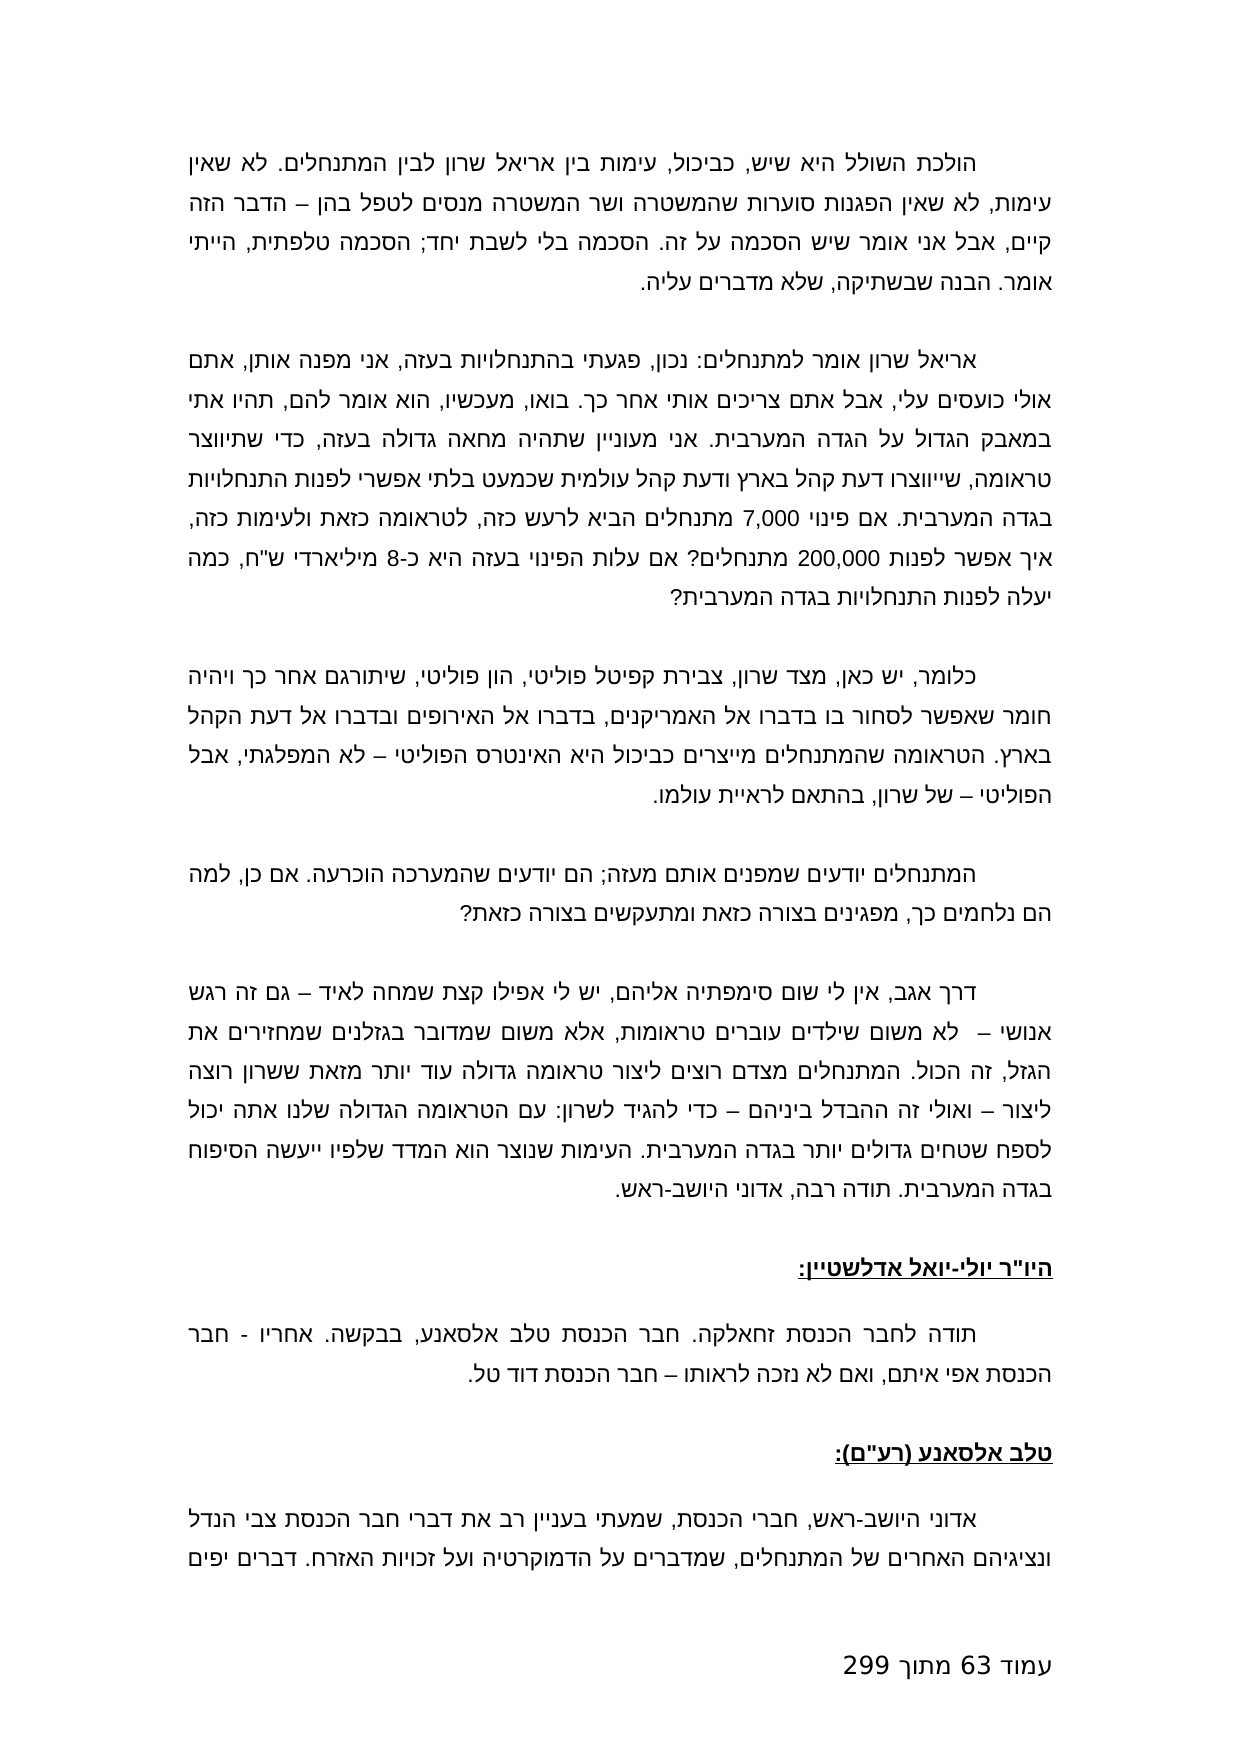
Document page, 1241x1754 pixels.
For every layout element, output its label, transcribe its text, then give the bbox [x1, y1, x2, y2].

text היו"ר יולי-יואל אדלשטיין: [187, 1255, 1053, 1282]
text תודה לחבר הכנסת זחאלקה. חבר הכנסת טלב אלסאנע, בבקשה. אחריו - חבר הכנסת אפי איתם, ואם לא נזכה לראותו – חבר הכנסת דוד טל. [187, 1321, 1053, 1387]
text טלב אלסאנע (רע"ם): [187, 1440, 1053, 1466]
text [187, 1506, 1053, 1571]
text אריאל שרון אומר למתנחלים: נכון, פגעתי בהתנחלויות בעזה, אני מפנה אותן, אתם אולי כועסים עלי, אבל אתם צריכים אותי אחר כך. בואו, מעכשיו, הוא אומר להם, תהיו אתי במאבק הגדול על הגדה המערבית. אני מעוניין שתהיה מחאה גדולה בעזה, כדי שתיווצר טראומה, שייווצרו דעת קהל בארץ ודעת קהל עולמית שכמעט בלתי אפשרי לפנות התנחלויות בגדה המערבית. אם פינוי 7,000 מתנחלים הביא לרעש כזה, לטראומה כזאת ולעימות כזה, איך אפשר לפנות 200,000 מתנחלים? אם עלות הפינוי בעזה היא כ-8 מיליארדי ש"ח, כמה יעלה לפנות התנחלויות בגדה המערבית? [187, 347, 1053, 611]
text המתנחלים יודעים שמפנים אותם מעזה; הם יודעים שהמערכה הוכרעה. אם כן, למה הם נלחמים כך, מפגינים בצורה כזאת ומתעקשים בצורה כזאת? [187, 861, 1053, 926]
text הולכת השולל היא שיש, כביכול, עימות בין אריאל שרון לבין המתנחלים. לא שאין עימות, לא שאין הפגנות סוערות שהמשטרה ושר המשטרה מנסים לטפל בהן – הדבר הזה קיים, אבל אני אומר שיש הסכמה על זה. הסכמה בלי לשבת יחד; הסכמה טלפתית, הייתי אומר. הבנה שבשתיקה, שלא מדברים עליה. [187, 150, 1053, 295]
text כלומר, יש כאן, מצד שרון, צבירת קפיטל פוליטי, הון פוליטי, שיתורגם אחר כך ויהיה חומר שאפשר לסחור בו בדברו אל האמריקנים, בדברו אל האירופים ובדברו אל דעת הקהל בארץ. הטראומה שהמתנחלים מייצרים כביכול היא האינטרס הפוליטי – לא המפלגתי, אבל הפוליטי – של שרון, בהתאם לראיית עולמו. [187, 663, 1053, 808]
text דרך אגב, אין לי שום סימפתיה אליהם, יש לי אפילו קצת שמחה לאיד – גם זה רגש אנושי – לא משום שילדים עוברים טראומות, אלא משום שמדובר בגזלנים שמחזירים את הגזל, זה הכול. המתנחלים מצדם רוצים ליצור טראומה גדולה עוד יותר מזאת ששרון רוצה ליצור – ואולי זה ההבדל ביניהם – כדי להגיד לשרון: עם הטראומה הגדולה שלנו אתה יכול לספח שטחים גדולים יותר בגדה המערבית. העימות שנוצר הוא המדד שלפיו ייעשה הסיפוח בגדה המערבית. תודה רבה, אדוני היושב-ראש. [187, 979, 1053, 1203]
